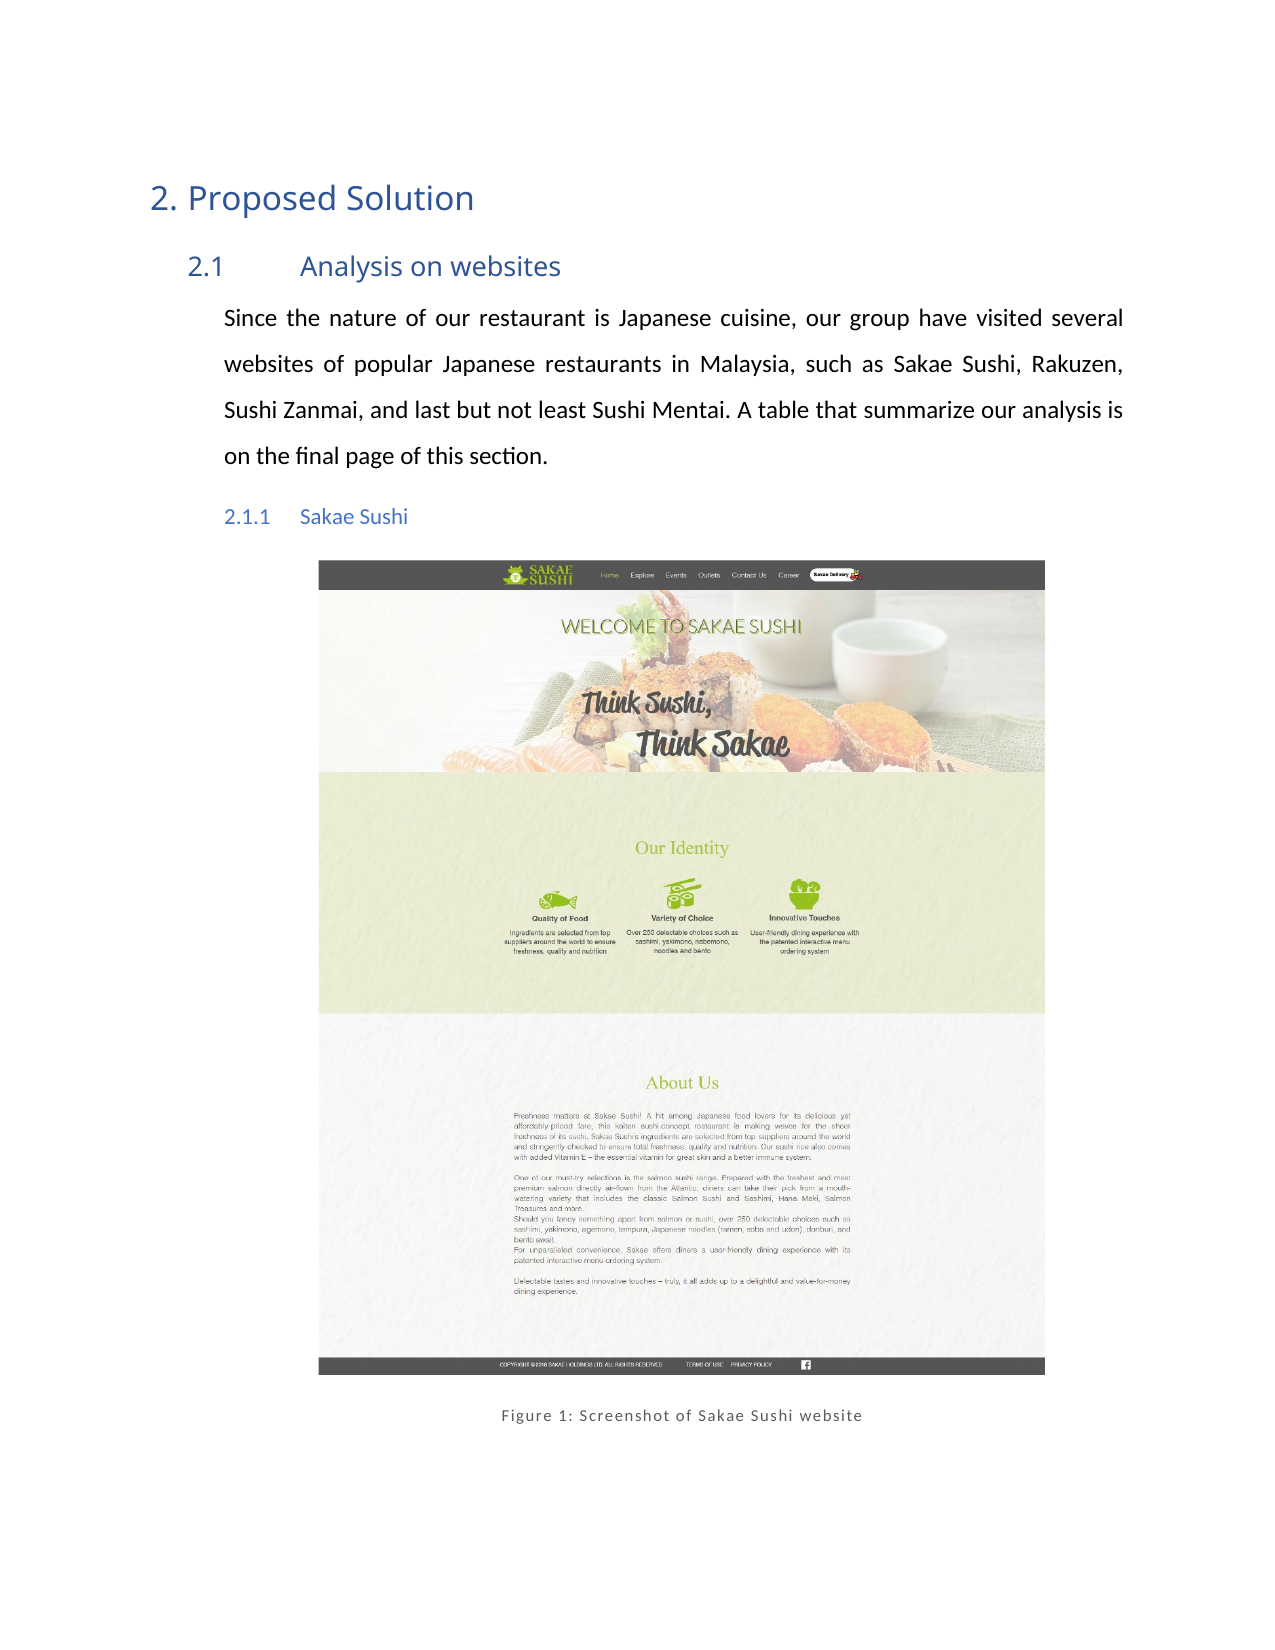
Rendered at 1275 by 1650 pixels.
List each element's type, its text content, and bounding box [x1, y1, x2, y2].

subtitle Proposed Solution [150, 175, 1125, 220]
list Sakae Sushi [224, 502, 1125, 530]
picture [318, 560, 1045, 1375]
text Since the nature of our restaurant is Japanese cuisine, our group have visited several websites of popular Japanese restaurants in Malaysia, such as Sakae Sushi, Rakuzen, Sushi Zanmai, and last but not least Sushi Mentai. A table that summarize our analysis is on the final page of this section. [224, 303, 1125, 470]
subtitle Figure 1: Screenshot of Sakae Sushi website [239, 1405, 1125, 1426]
subtitle Analysis on websites [187, 247, 1125, 284]
